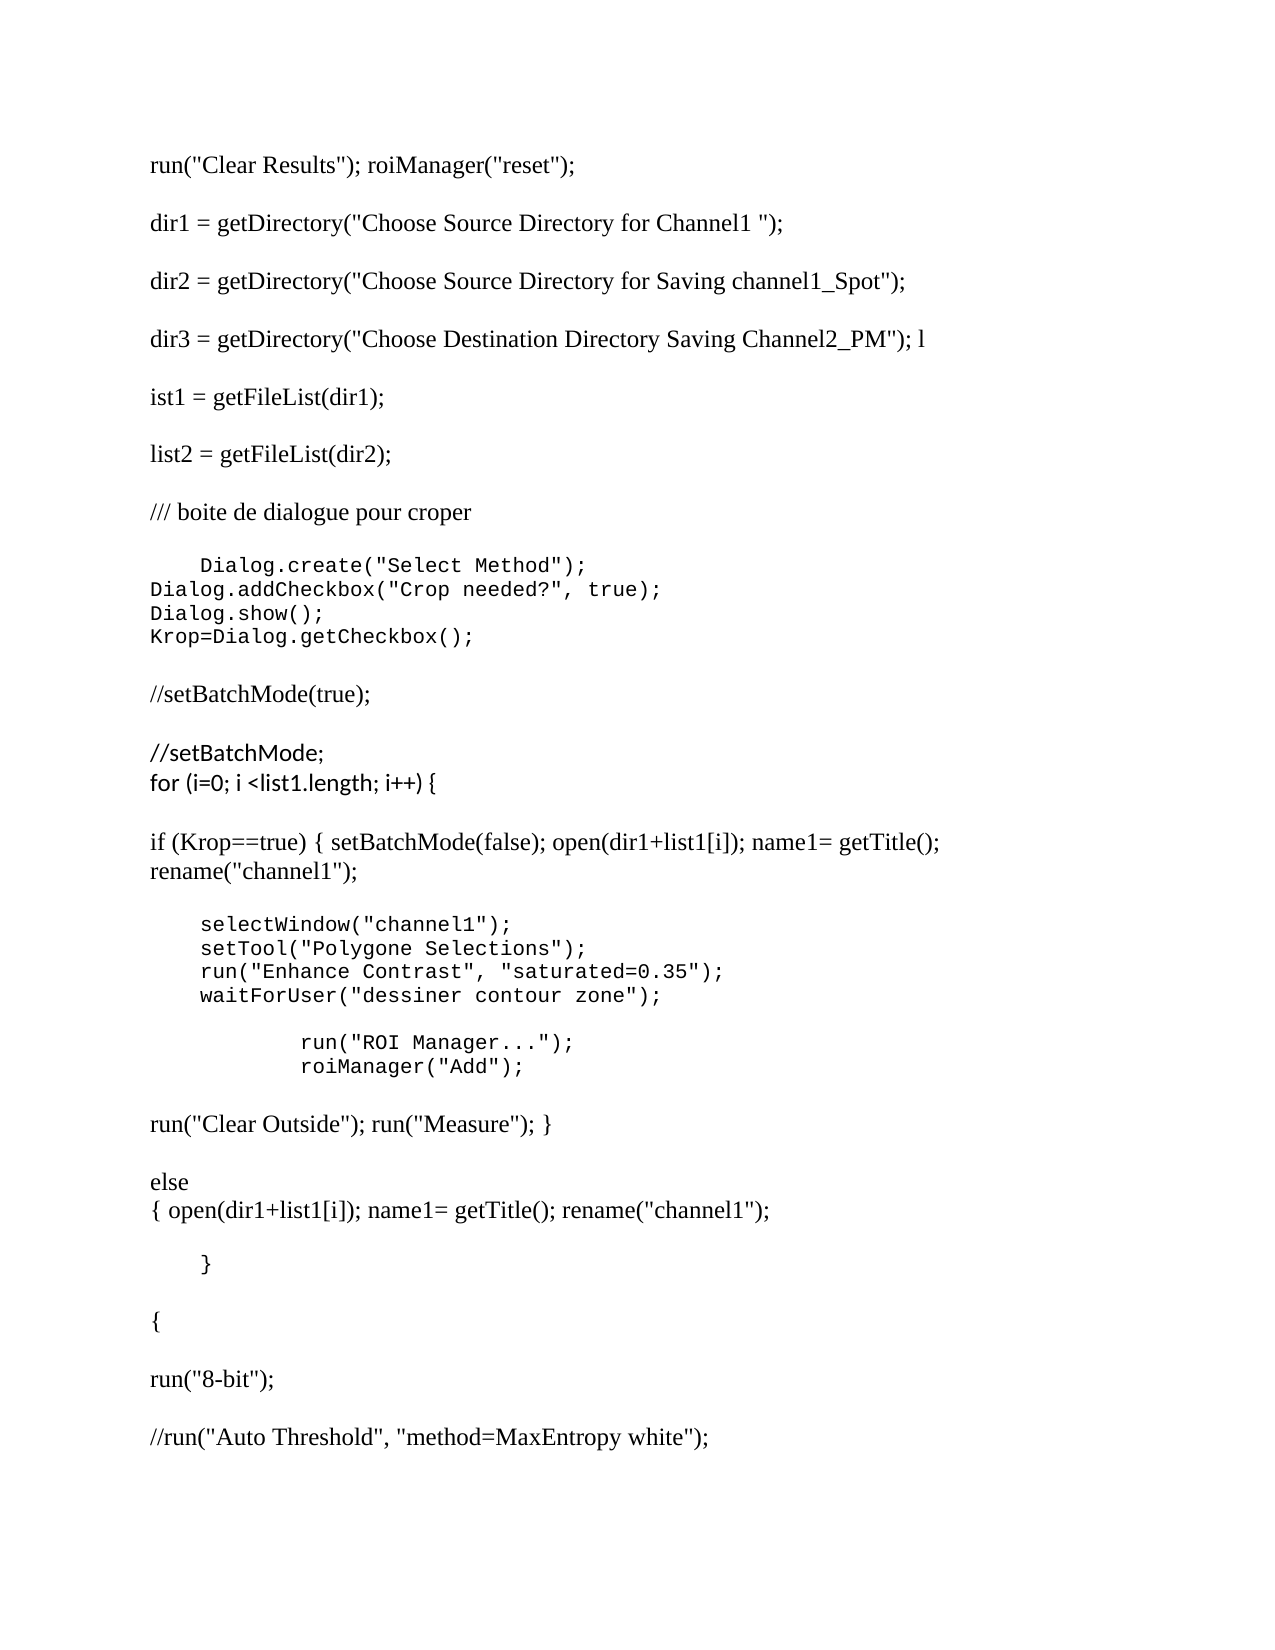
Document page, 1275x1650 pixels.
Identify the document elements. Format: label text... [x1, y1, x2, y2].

text dir3 = getDirectory("Choose Destination Directory Saving Channel2_PM"); l [150, 324, 1125, 352]
text { [150, 1306, 1125, 1335]
text waitForUser("dessiner contour zone"); [150, 985, 1125, 1008]
text dir2 = getDirectory("Choose Source Directory for Saving channel1_Spot"); [150, 266, 1125, 294]
text Krop=Dialog.getCheckbox(); [150, 626, 1125, 650]
text dir1 = getDirectory("Choose Source Directory for Channel1 "); [150, 208, 1125, 237]
text //setBatchMode; [150, 737, 1125, 768]
text } [150, 1253, 1125, 1277]
text Dialog.addCheckbox("Crop needed?", true); [150, 579, 1125, 603]
text run("Clear Outside"); run("Measure"); } [150, 1109, 1125, 1137]
text Dialog.create("Select Method"); [150, 555, 1125, 579]
text setTool("Polygone Selections"); [150, 938, 1125, 961]
text run("Enhance Contrast", "saturated=0.35"); [150, 961, 1125, 985]
text run("ROI Manager..."); [150, 1032, 1125, 1056]
text /// boite de dialogue pour croper [150, 497, 1125, 526]
text list2 = getFileList(dir2); [150, 439, 1125, 468]
text else { open(dir1+list1[i]); name1= getTitle(); rename("channel1"); [150, 1167, 1125, 1224]
text run("8-bit"); [150, 1364, 1125, 1393]
text for (i=0; i <list1.length; i++) { [150, 768, 1125, 798]
text roiManager("Add"); [150, 1056, 1125, 1079]
text if (Krop==true) { setBatchMode(false); open(dir1+list1[i]); name1= getTitle(); rename("channel1"); [150, 827, 1125, 885]
text selectWindow("channel1"); [150, 914, 1125, 938]
text //setBatchMode(true); [150, 679, 1125, 708]
text //run("Auto Threshold", "method=MaxEntropy white"); [150, 1422, 1125, 1451]
text ist1 = getFileList(dir1); [150, 382, 1125, 410]
text Dialog.show(); [150, 603, 1125, 626]
text run("Clear Results"); roiManager("reset"); [150, 150, 1125, 179]
